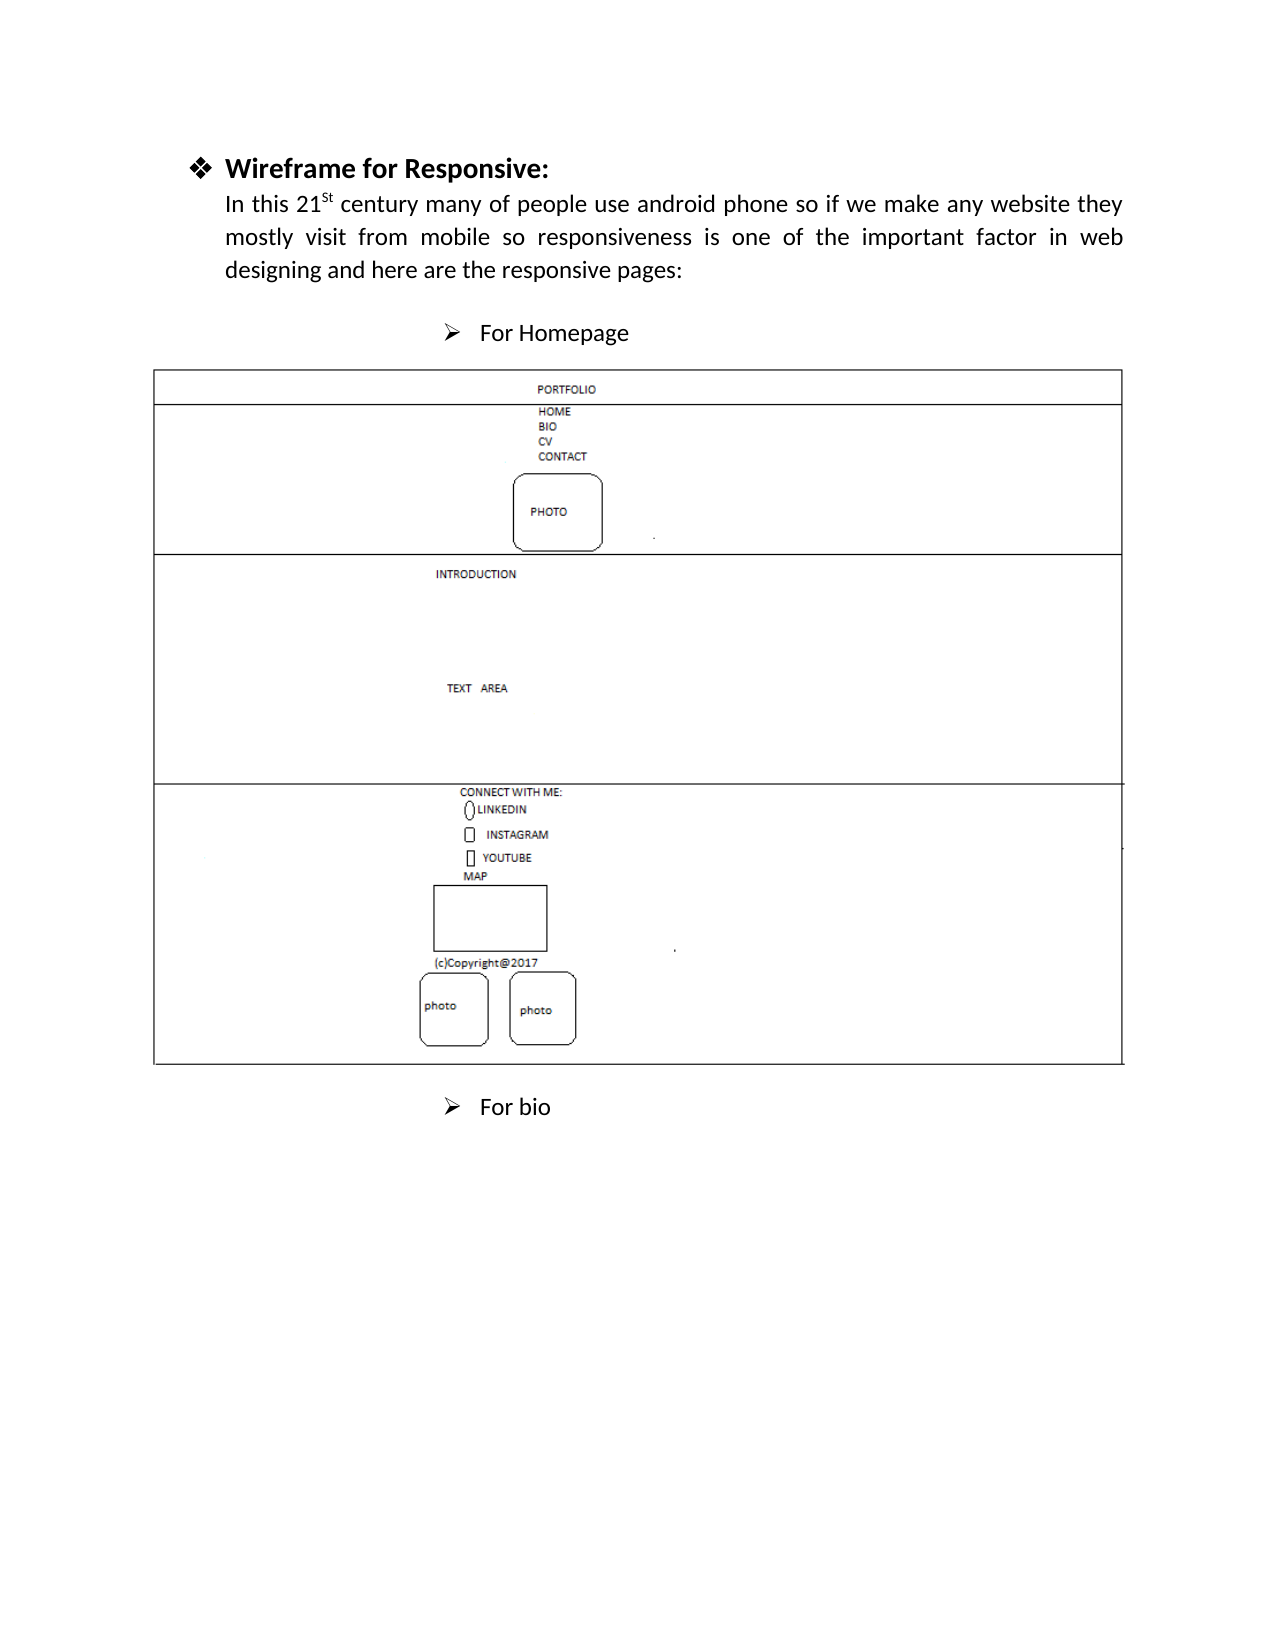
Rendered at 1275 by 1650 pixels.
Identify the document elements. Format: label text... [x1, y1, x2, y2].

list In this 21St century many of people use android phone so if we make any website they mostly visit from mobile so responsiveness is one of the important factor in web designing and here are the responsive pages: [225, 188, 1125, 285]
list For Homepage [442, 317, 1125, 348]
list For bio [442, 1091, 1125, 1122]
picture [150, 367, 1125, 1073]
list Wireframe for Responsive: [187, 150, 1125, 186]
